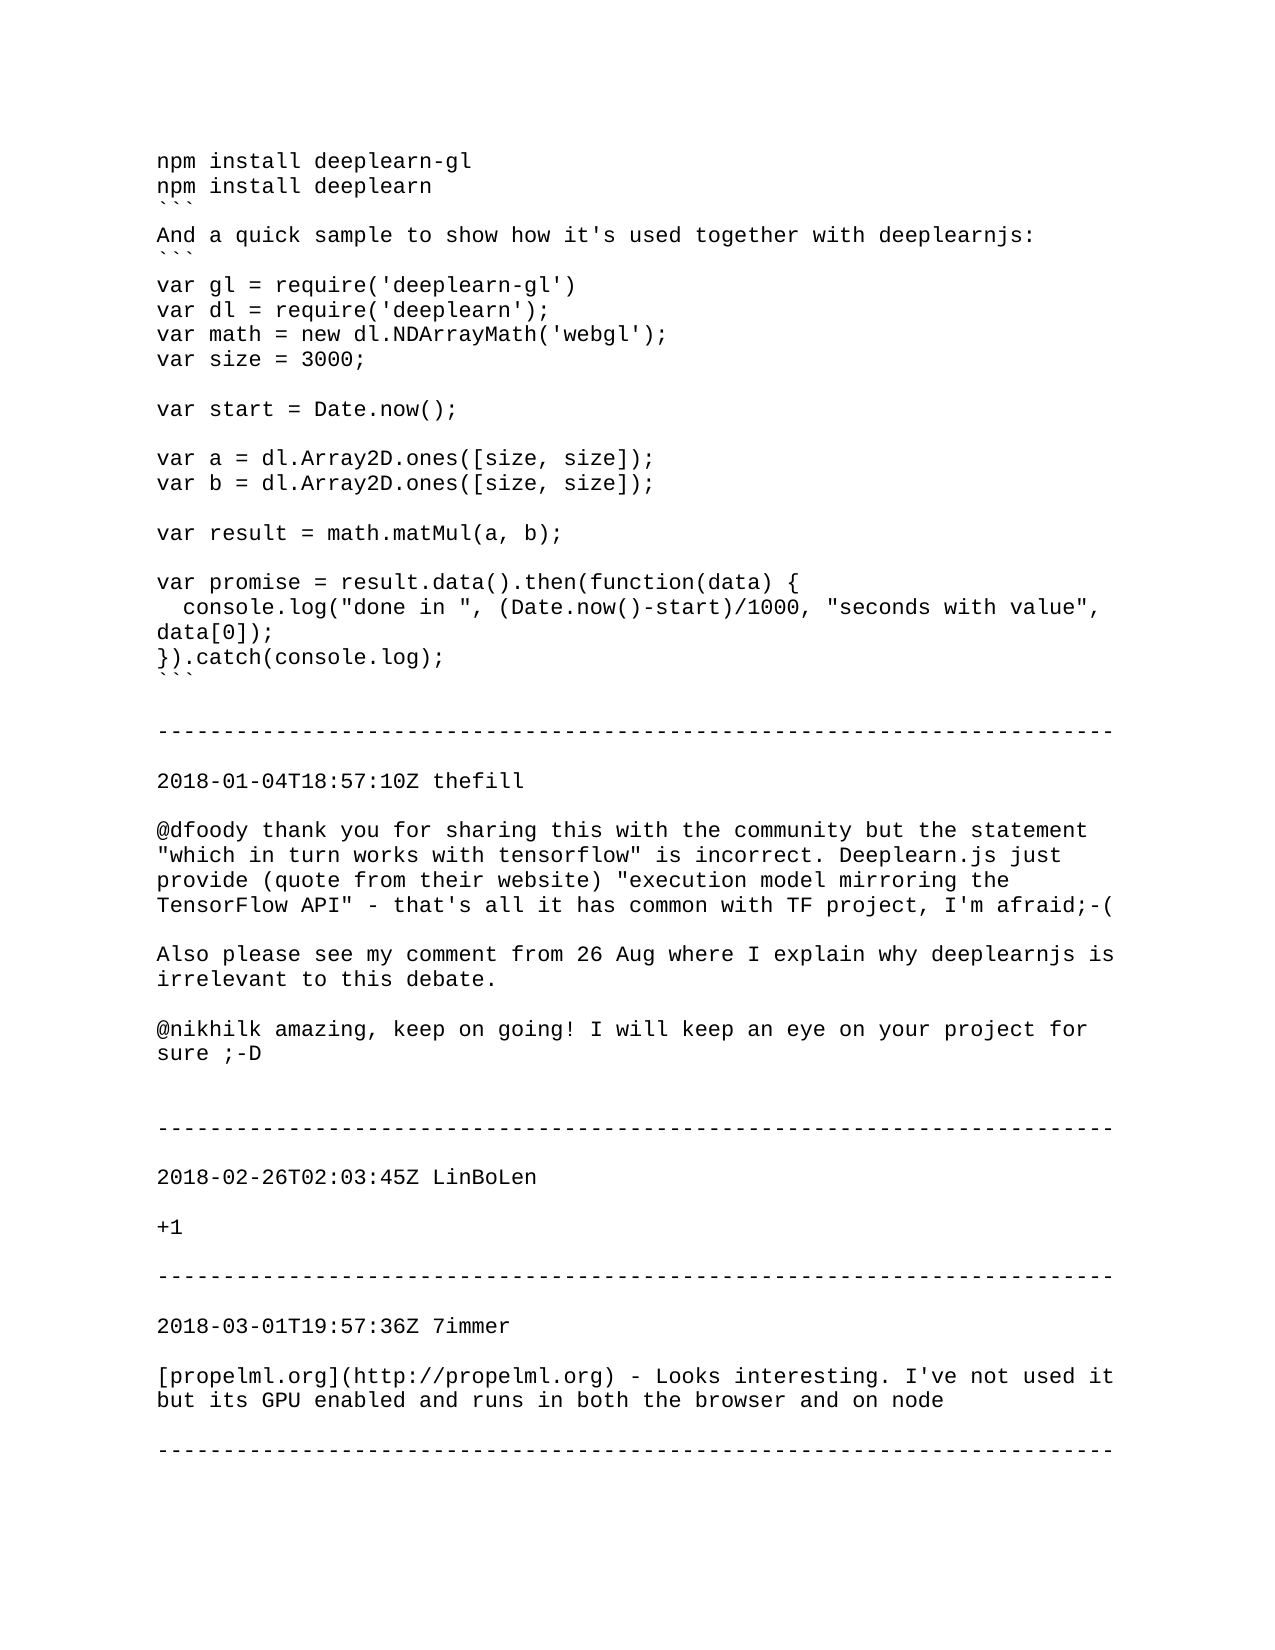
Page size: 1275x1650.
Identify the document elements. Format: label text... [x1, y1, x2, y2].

text @nikhilk amazing, keep on going! I will keep an eye on your project for sure ;-D [156, 1018, 1118, 1067]
text @dfoody thank you for sharing this with the community but the statement "which in turn works with tensorflow" is incorrect. Deeplearn.js just provide (quote from their website) "execution model mirroring the TensorFlow API" - that's all it has common with TF project, I'm afraid;-( [156, 819, 1118, 918]
text var dl = require('deeplearn'); [156, 299, 1118, 323]
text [156, 1439, 1118, 1464]
text And a quick sample to show how it's used together with deeplearnjs: [156, 224, 1118, 249]
text npm install deeplearn [156, 175, 1118, 199]
text npm install deeplearn-gl [156, 150, 1118, 175]
text var a = dl.Array2D.ones([size, size]); [156, 447, 1118, 472]
text var size = 3000; [156, 348, 1118, 373]
text var promise = result.data().then(function(data) { [156, 571, 1118, 596]
text ``` [156, 199, 1118, 224]
text ``` [156, 249, 1118, 274]
text var start = Date.now(); [156, 398, 1118, 423]
text var math = new dl.NDArrayMath('webgl'); [156, 323, 1118, 348]
text console.log("done in ", (Date.now()-start)/1000, "seconds with value", data[0]); [156, 596, 1118, 646]
text +1 [156, 1216, 1118, 1241]
text 2018-02-26T02:03:45Z LinBoLen [156, 1166, 1118, 1191]
text var b = dl.Array2D.ones([size, size]); [156, 472, 1118, 497]
text 2018-03-01T19:57:36Z 7immer [156, 1315, 1118, 1340]
text }).catch(console.log); [156, 646, 1118, 671]
text ------------------------------------------------------------------------- [156, 1266, 1118, 1290]
text var result = math.matMul(a, b); [156, 522, 1118, 547]
text Also please see my comment from 26 Aug where I explain why deeplearnjs is irrelevant to this debate. [156, 943, 1118, 993]
text ``` [156, 671, 1118, 695]
text 2018-01-04T18:57:10Z thefill [156, 770, 1118, 794]
text var gl = require('deeplearn-gl') [156, 274, 1118, 299]
text ------------------------------------------------------------------------- [156, 1117, 1118, 1142]
text ------------------------------------------------------------------------- [156, 720, 1118, 745]
text [propelml.org](http://propelml.org) - Looks interesting. I've not used it but its GPU enabled and runs in both the browser and on node [156, 1365, 1118, 1414]
